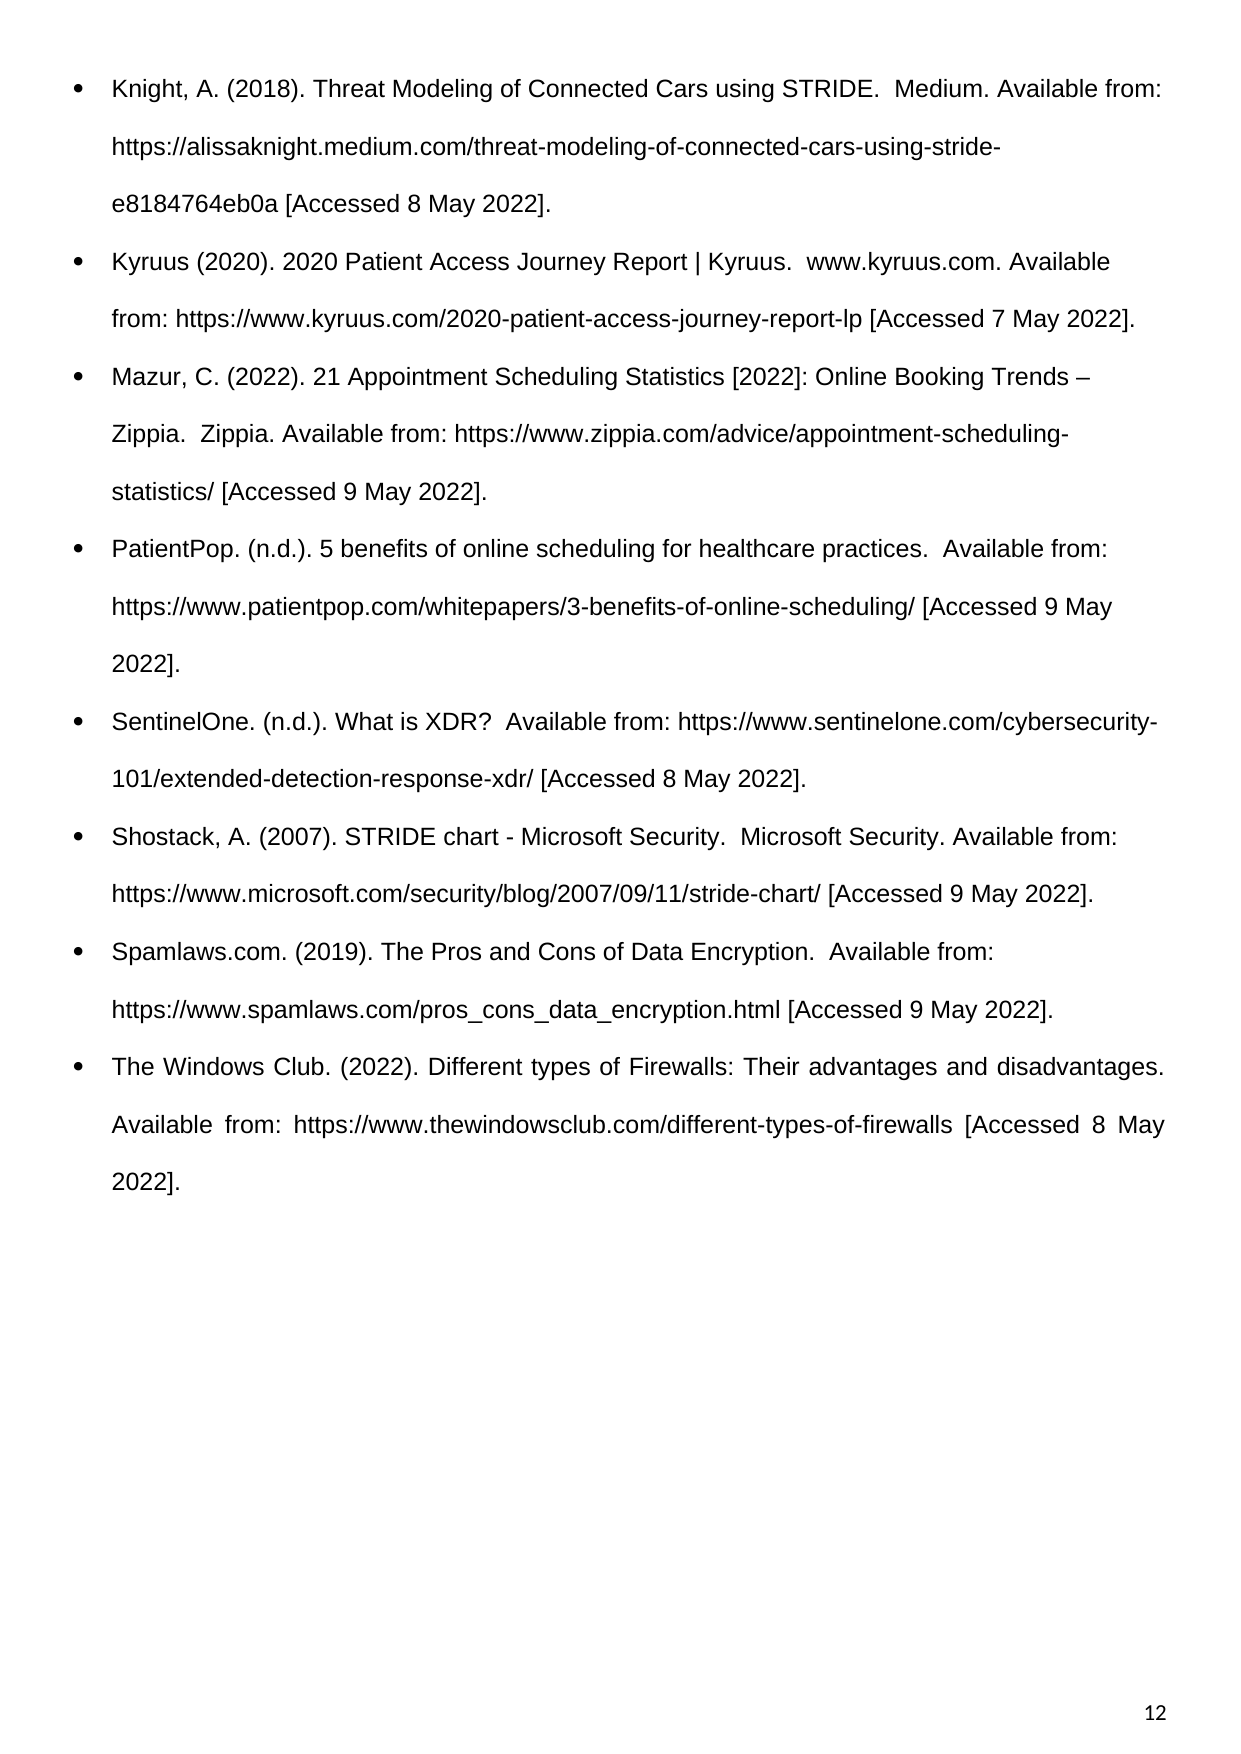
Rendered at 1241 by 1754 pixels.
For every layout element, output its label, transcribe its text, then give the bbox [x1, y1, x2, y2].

list The Windows Club. (2022). Different types of Firewalls: Their advantages and disadvantages. Available from: https://www.thewindowsclub.com/different-types-of-firewalls [Accessed 8 May 2022]. [74, 1052, 1166, 1196]
list PatientPop. (n.d.). 5 benefits of online scheduling for healthcare practices. Available from: https://www.patientpop.com/whitepapers/3-benefits-of-online-scheduling/ [Accessed 9 May 2022]. [74, 534, 1166, 678]
list Knight, A. (2018). Threat Modeling of Connected Cars using STRIDE. Medium. Available from: https://alissaknight.medium.com/threat-modeling-of-connected-cars-using-stride-e8184764eb0a [Accessed 8 May 2022]. [74, 74, 1166, 218]
list Spamlaws.com. (2019). The Pros and Cons of Data Encryption. Available from: https://www.spamlaws.com/pros_cons_data_encryption.html [Accessed 9 May 2022]. [74, 937, 1166, 1023]
list Kyruus (2020). 2020 Patient Access Journey Report | Kyruus. www.kyruus.com. Available from: https://www.kyruus.com/2020-patient-access-journey-report-lp [Accessed 7 May 2022]. [74, 246, 1166, 333]
list SentinelOne. (n.d.). What is XDR? Available from: https://www.sentinelone.com/cybersecurity-101/extended-detection-response-xdr/ [Accessed 8 May 2022]. [74, 707, 1166, 793]
list Mazur, C. (2022). 21 Appointment Scheduling Statistics [2022]: Online Booking Trends – Zippia. Zippia. Available from: https://www.zippia.com/advice/appointment-scheduling-statistics/ [Accessed 9 May 2022]. [74, 362, 1166, 505]
list Shostack, A. (2007). STRIDE chart - Microsoft Security. Microsoft Security. Available from: https://www.microsoft.com/security/blog/2007/09/11/stride-chart/ [Accessed 9 May 2022]. [74, 822, 1166, 908]
